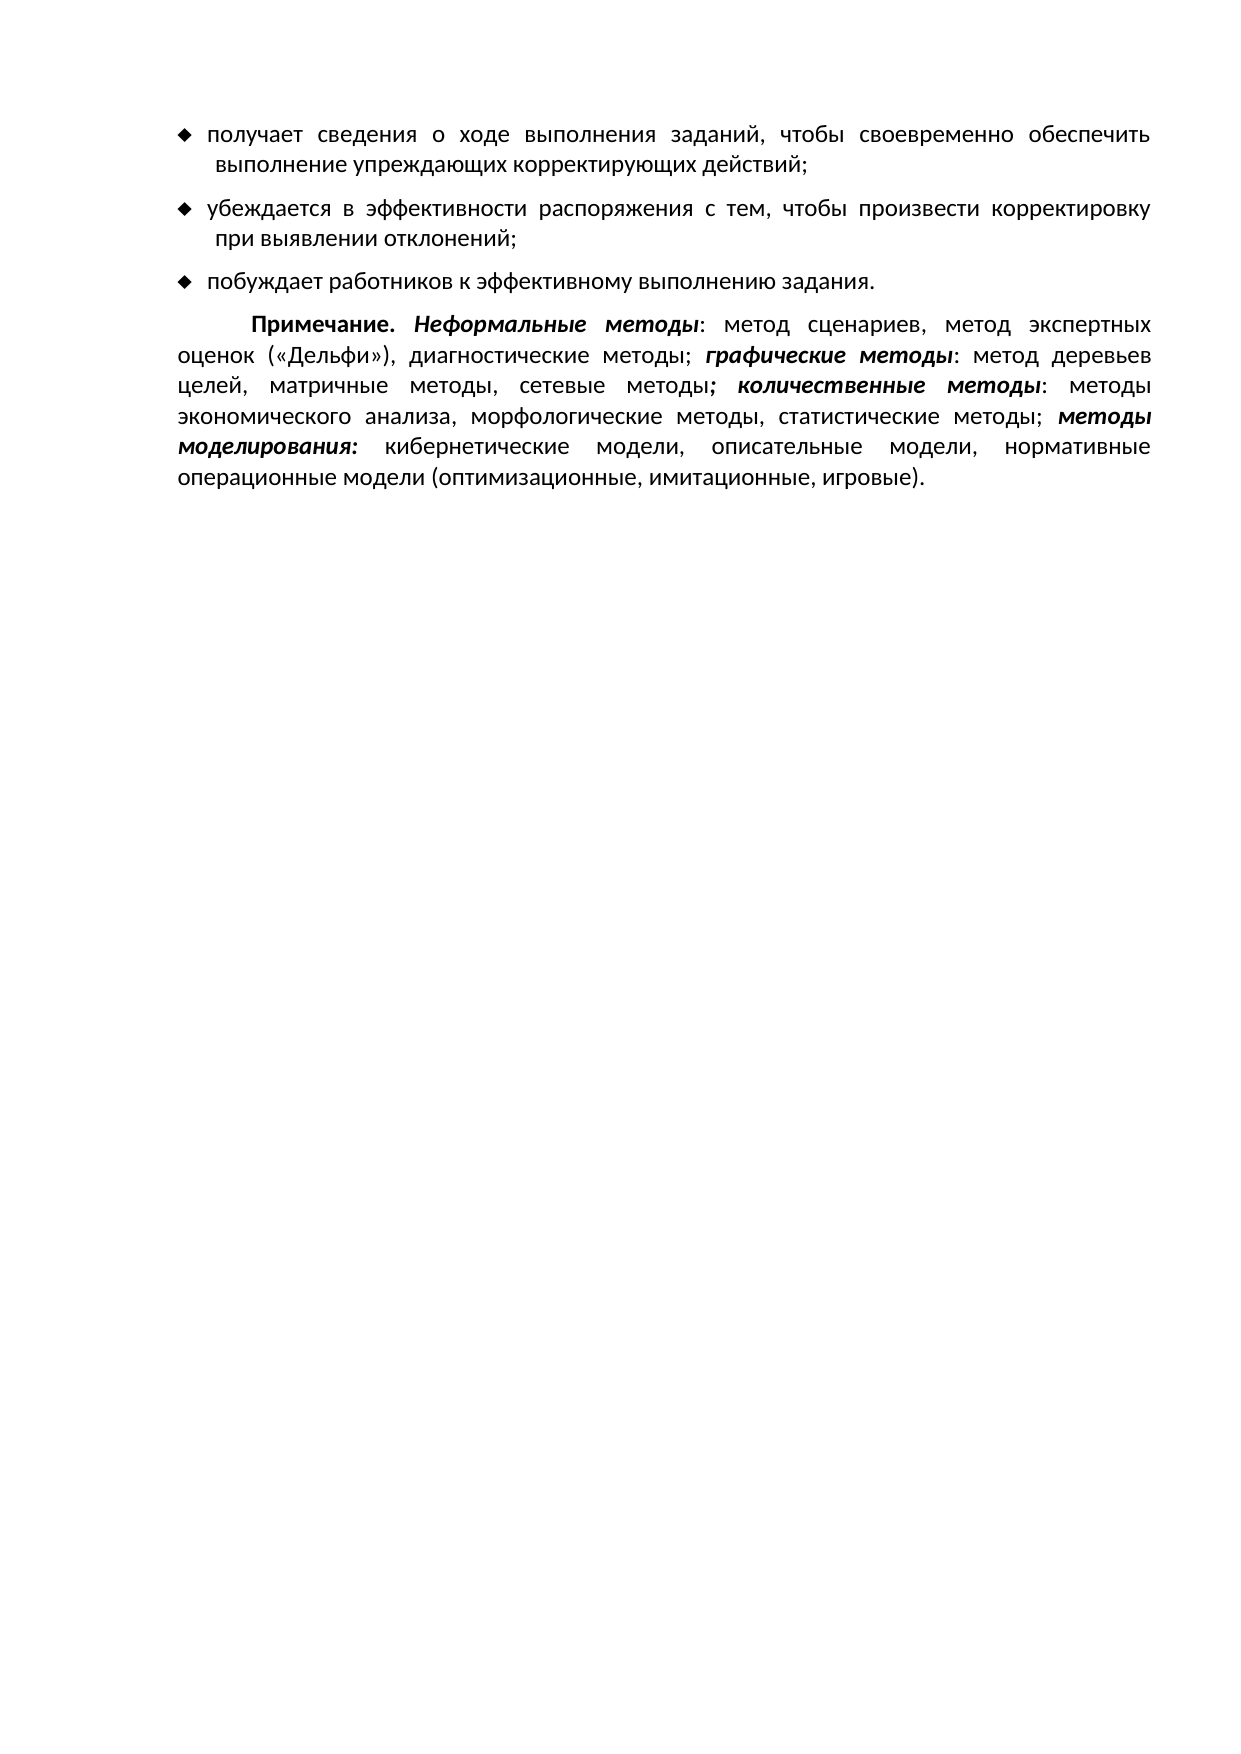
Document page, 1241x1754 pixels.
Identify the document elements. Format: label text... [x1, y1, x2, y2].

text Примечание. Неформальные методы: метод сценариев, метод экспертных оценок («Дельфи»), диагностические методы; графические методы: метод деревьев целей, матричные методы, сетевые методы; количественные методы: методы экономического анализа, морфологические методы, статистические методы; методы моделирования: кибернетические модели, описательные модели, нормативные операционные модели (оптимизационные, имитационные, игровые). [177, 308, 1152, 491]
list получает сведения о ходе выполнения заданий, чтобы своевременно обеспечить выполнение упреждающих корректирующих действий; [177, 118, 1152, 179]
list побуждает работников к эффективному выполнению задания. [177, 265, 1152, 296]
list убеждается в эффективности распоряжения с тем, чтобы произвести корректировку при выявлении отклонений; [177, 192, 1152, 253]
